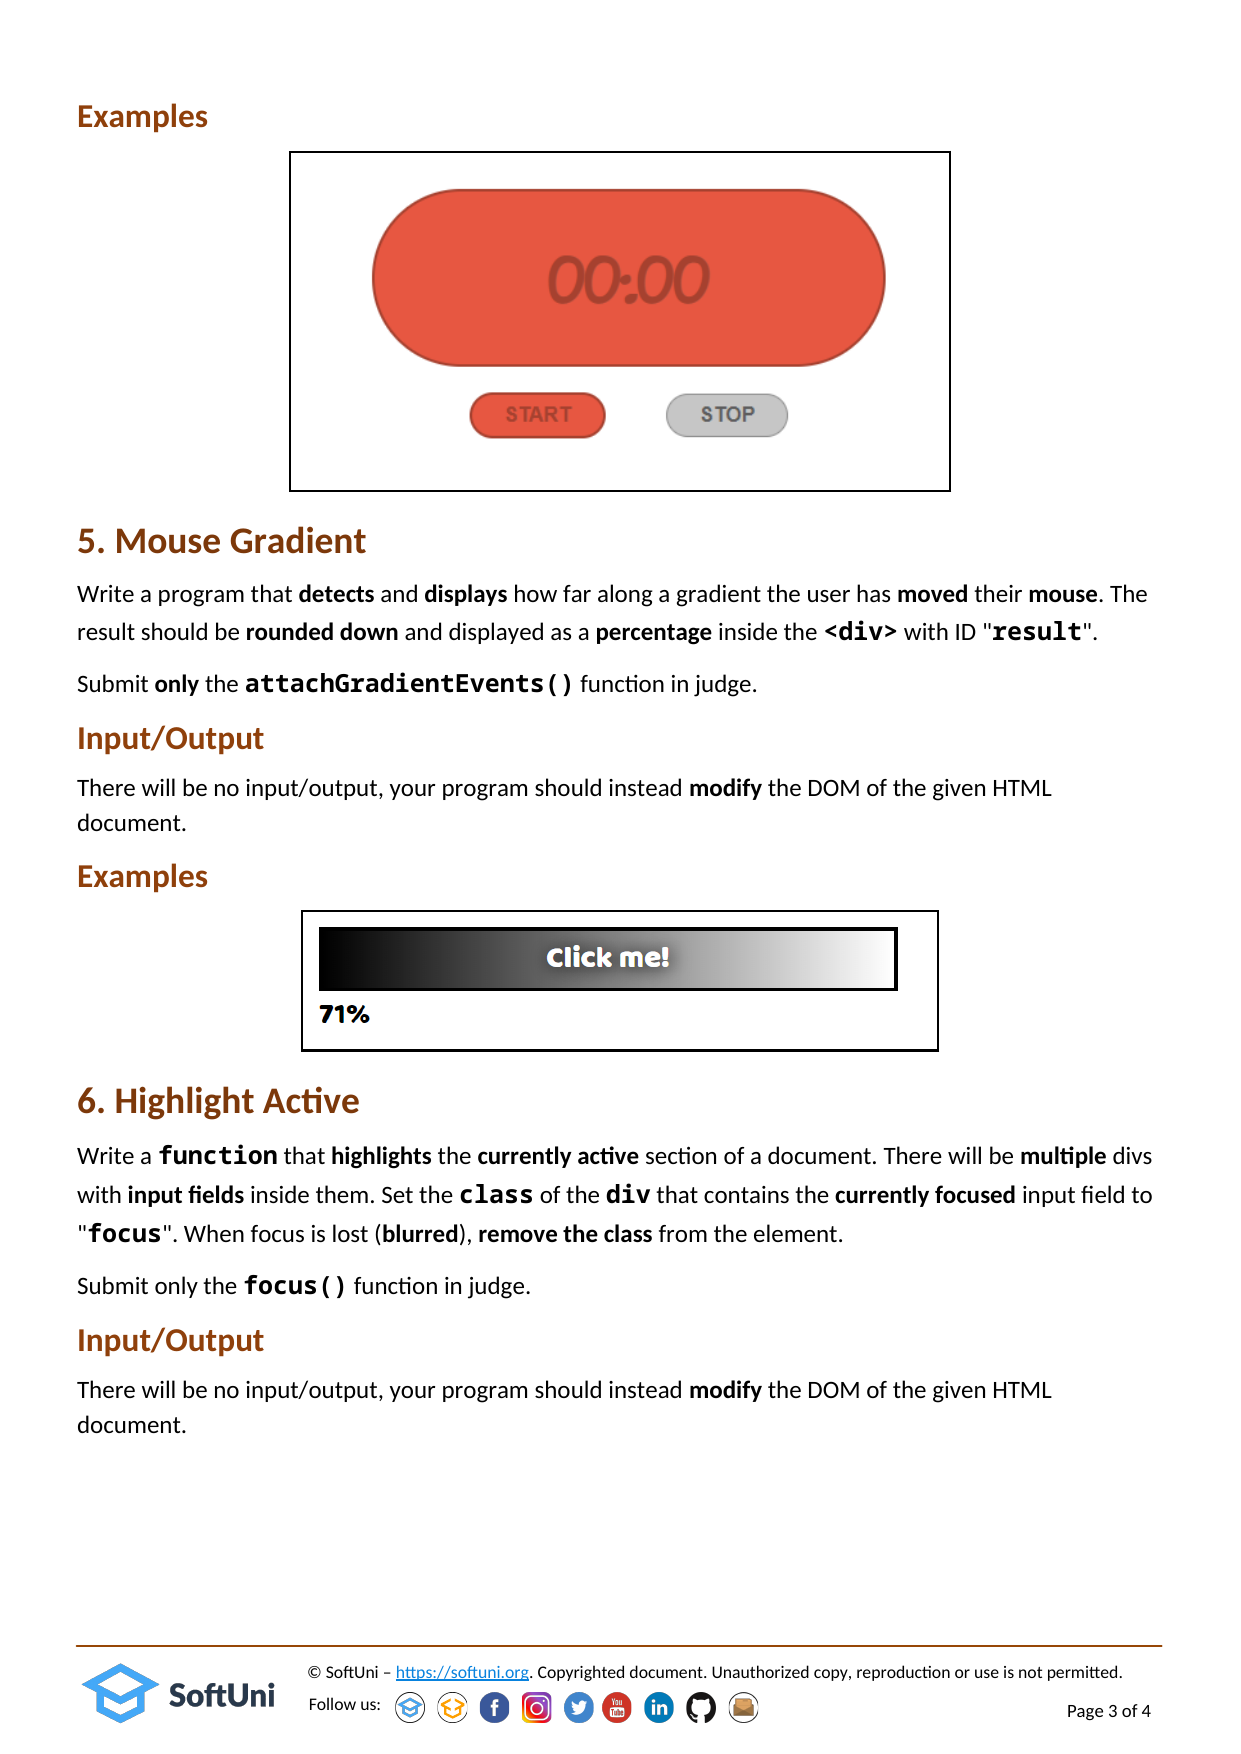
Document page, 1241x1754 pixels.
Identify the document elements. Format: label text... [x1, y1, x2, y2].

subtitle Highlight Active [77, 1077, 1163, 1122]
picture [686, 1692, 716, 1723]
picture [602, 1692, 632, 1723]
text There will be no input/output, your program should instead modify the DOM of the given HTML document. [77, 1374, 1163, 1440]
picture [665, 1714, 674, 1723]
picture [291, 153, 949, 490]
picture [665, 1692, 674, 1701]
picture [644, 1714, 653, 1723]
picture [75, 1658, 281, 1729]
picture [644, 1692, 653, 1701]
picture [522, 1692, 552, 1723]
picture [303, 912, 937, 1049]
text Input/Output [77, 1319, 1163, 1360]
picture [728, 1692, 759, 1723]
picture [395, 1692, 425, 1723]
text Examples [77, 855, 1163, 896]
picture [658, 1705, 667, 1714]
text There will be no input/output, your program should instead modify the DOM of the given HTML document. [77, 772, 1163, 838]
subtitle Mouse Gradient [77, 517, 1163, 563]
text Input/Output [77, 717, 1163, 758]
picture [437, 1692, 468, 1723]
picture [564, 1692, 594, 1723]
text Write a function that highlights the currently active section of a document. There will be multiple divs with input fields inside them. Set the class of the div that contains the currently focused input field to "focus". When focus is lost (blurred), remove the class from the element. [77, 1138, 1163, 1250]
picture [479, 1692, 510, 1723]
text Submit only the focus() function in judge. [77, 1268, 1163, 1302]
text Examples [77, 95, 1163, 136]
text Write a program that detects and displays how far along a gradient the user has moved their mouse. The result should be rounded down and displayed as a percentage inside the <div> with ID "result". [77, 578, 1163, 648]
text Submit only the attachGradientEvents() function in judge. [77, 666, 1163, 699]
